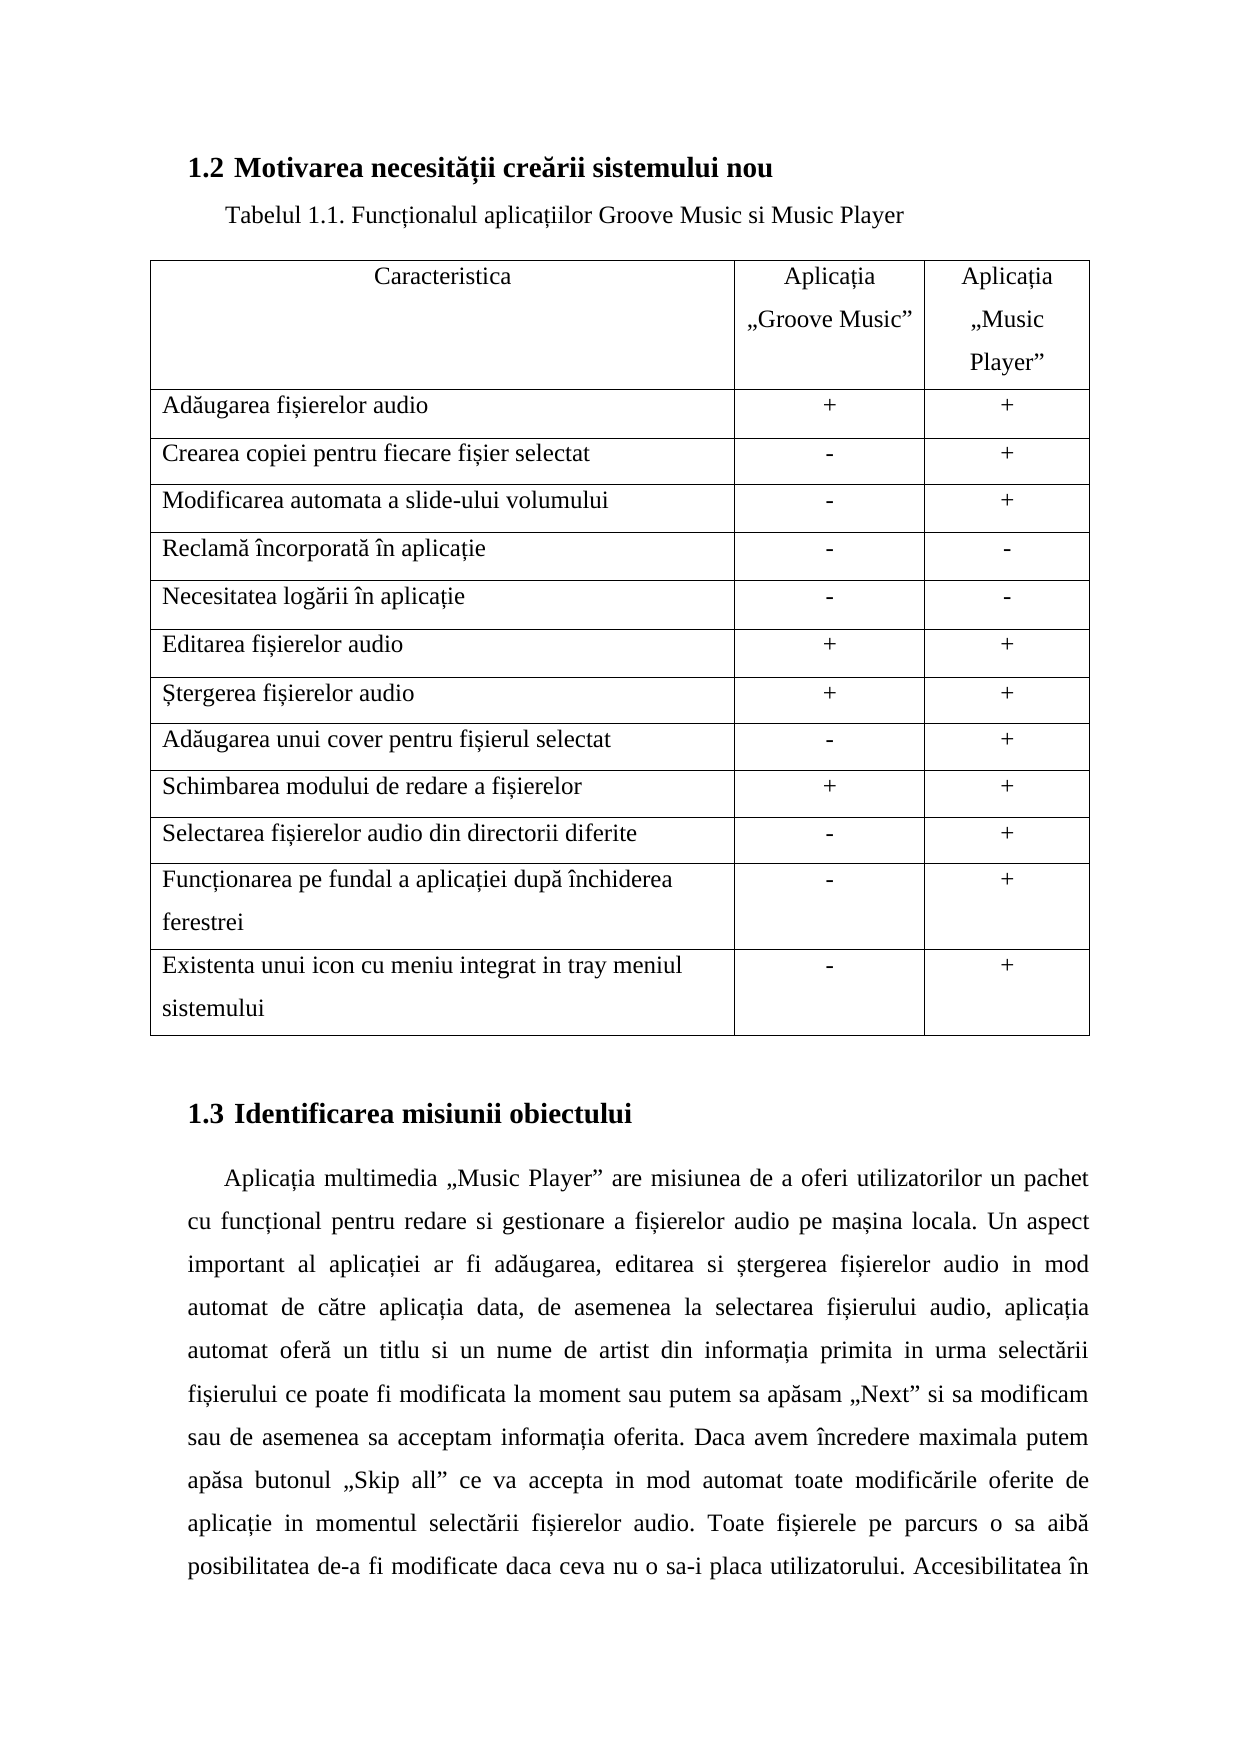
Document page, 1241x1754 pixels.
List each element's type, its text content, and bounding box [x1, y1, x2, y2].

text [187, 1163, 1090, 1580]
table_cell Modificarea automata a slide-ului volumului [151, 485, 734, 532]
table_header Caracteristica [151, 261, 734, 389]
list Identificarea misiunii obiectului [187, 1096, 1090, 1130]
table_cell + [925, 630, 1089, 677]
list Motivarea necesității creării sistemului nou [187, 150, 1090, 183]
table_cell + [925, 950, 1089, 1035]
table_cell + [925, 818, 1089, 863]
table_cell Adăugarea unui cover pentru fișierul selectat [151, 724, 734, 770]
table_cell Reclamă încorporată în aplicație [151, 533, 734, 580]
table_cell Necesitatea logării în aplicație [151, 581, 734, 628]
table_cell - [735, 581, 924, 628]
table_cell Adăugarea fișierelor audio [151, 390, 734, 437]
table_cell + [925, 485, 1089, 532]
table_cell + [925, 439, 1089, 484]
table_cell + [925, 771, 1089, 817]
table_cell Existenta unui icon cu meniu integrat in tray meniul sistemului [151, 950, 734, 1035]
table_cell Schimbarea modului de redare a fișierelor [151, 771, 734, 817]
table_cell + [925, 390, 1089, 437]
table_cell Crearea copiei pentru fiecare fișier selectat [151, 439, 734, 484]
table_cell - [735, 533, 924, 580]
table_cell - [925, 533, 1089, 580]
table_header Aplicația „Music Player” [925, 261, 1089, 389]
table_cell + [735, 630, 924, 677]
table_cell - [925, 581, 1089, 628]
table_cell - [735, 724, 924, 770]
table_header Aplicația „Groove Music” [735, 261, 924, 389]
table_cell + [735, 771, 924, 817]
table_cell - [735, 818, 924, 863]
table_cell Selectarea fișierelor audio din directorii diferite [151, 818, 734, 863]
table_cell - [735, 864, 924, 949]
table_cell Editarea fișierelor audio [151, 630, 734, 677]
table_cell - [735, 950, 924, 1035]
list Tabelul 1.1. Funcționalul aplicațiilor Groove Music si Music Player [225, 200, 1090, 229]
table_cell + [735, 678, 924, 723]
table_cell Funcționarea pe fundal a aplicației după închiderea ferestrei [151, 864, 734, 949]
table_cell - [735, 485, 924, 532]
table_cell + [925, 724, 1089, 770]
table_cell Ștergerea fișierelor audio [151, 678, 734, 723]
table_cell + [735, 390, 924, 437]
table_cell - [735, 439, 924, 484]
table_cell + [925, 864, 1089, 949]
table_cell + [925, 678, 1089, 723]
